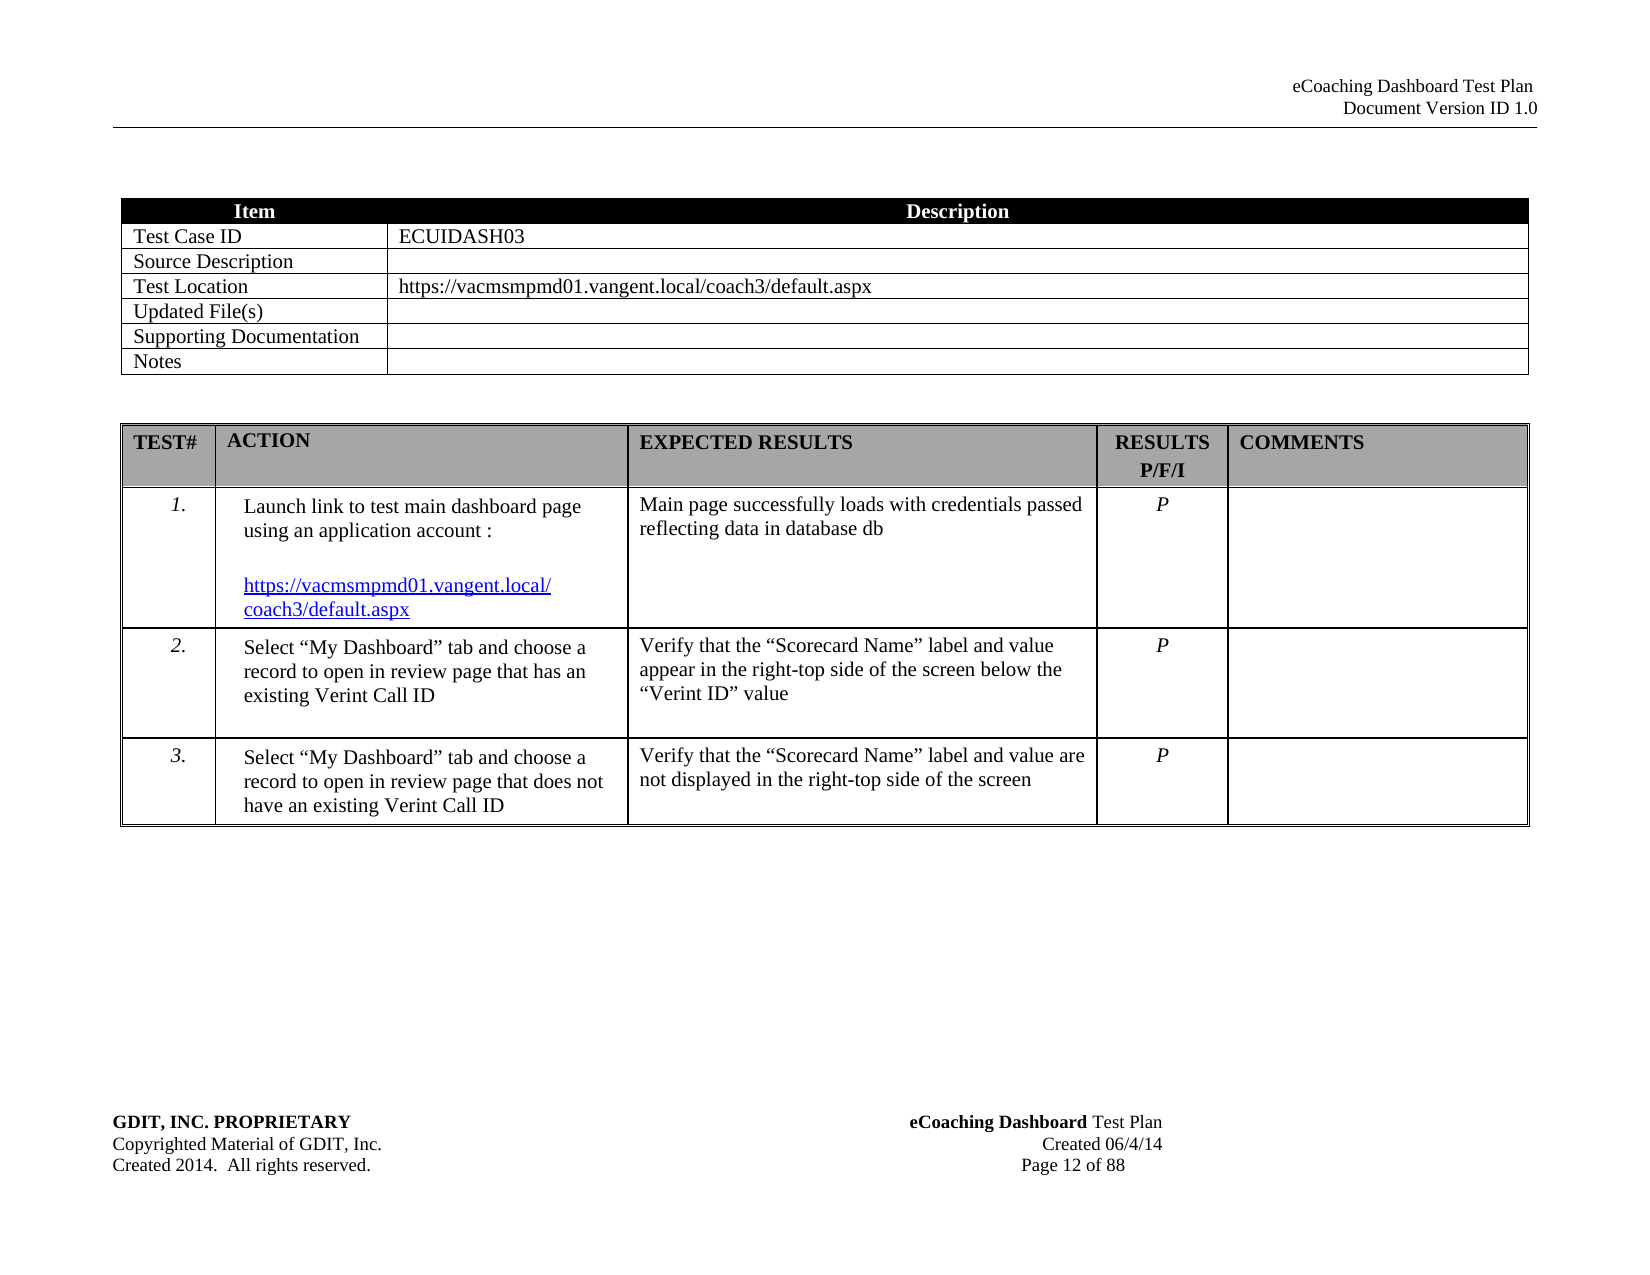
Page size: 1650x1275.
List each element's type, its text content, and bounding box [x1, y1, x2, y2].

table_cell Supporting Documentation [122, 324, 387, 348]
table_cell [123, 629, 215, 737]
table_cell Verify that the “Scorecard Name” label and value appear in the right-top side of the screen below the “Verint ID” value [629, 629, 1096, 737]
table_cell Verify that the “Scorecard Name” label and value are not displayed in the right-top side of the screen [629, 739, 1096, 823]
table_cell [388, 249, 1528, 273]
table_cell [388, 324, 1528, 348]
table_cell [388, 299, 1528, 323]
table_cell Test Location [122, 274, 387, 298]
table_header Item [122, 199, 387, 223]
table_header COMMENTS [1229, 426, 1527, 486]
table_cell Main page successfully loads with credentials passed reflecting data in database db [629, 488, 1096, 627]
table_cell [1229, 629, 1527, 737]
table_cell ECUIDASH03 [388, 224, 1528, 248]
table_header ACTION [216, 426, 627, 486]
table_cell Select “My Dashboard” tab and choose a record to open in review page that has an existing Verint Call ID [216, 629, 627, 737]
table_cell P [1098, 629, 1227, 737]
table_header TEST# [123, 426, 215, 486]
table_cell https://vacmsmpmd01.vangent.local/coach3/default.aspx [388, 274, 1528, 298]
table_cell [123, 488, 215, 627]
table_cell Source Description [122, 249, 387, 273]
table_cell [123, 739, 215, 823]
table_cell Launch link to test main dashboard page using an application account : https://vacmsmpmd01.vangent.local/coach3/default.aspx [216, 488, 627, 627]
table_header Description [388, 199, 1528, 223]
table_cell P [1098, 488, 1227, 627]
table_cell Select “My Dashboard” tab and choose a record to open in review page that does not have an existing Verint Call ID [216, 739, 627, 823]
table_cell Test Case ID [122, 224, 387, 248]
table_header EXPECTED RESULTS [629, 426, 1096, 486]
table_cell Notes [122, 349, 387, 373]
table_header RESULTS P/F/I [1098, 426, 1227, 486]
table_cell [1229, 739, 1527, 823]
table_cell [388, 349, 1528, 373]
table_cell [1229, 488, 1527, 627]
table_cell Updated File(s) [122, 299, 387, 323]
table_cell P [1098, 739, 1227, 823]
